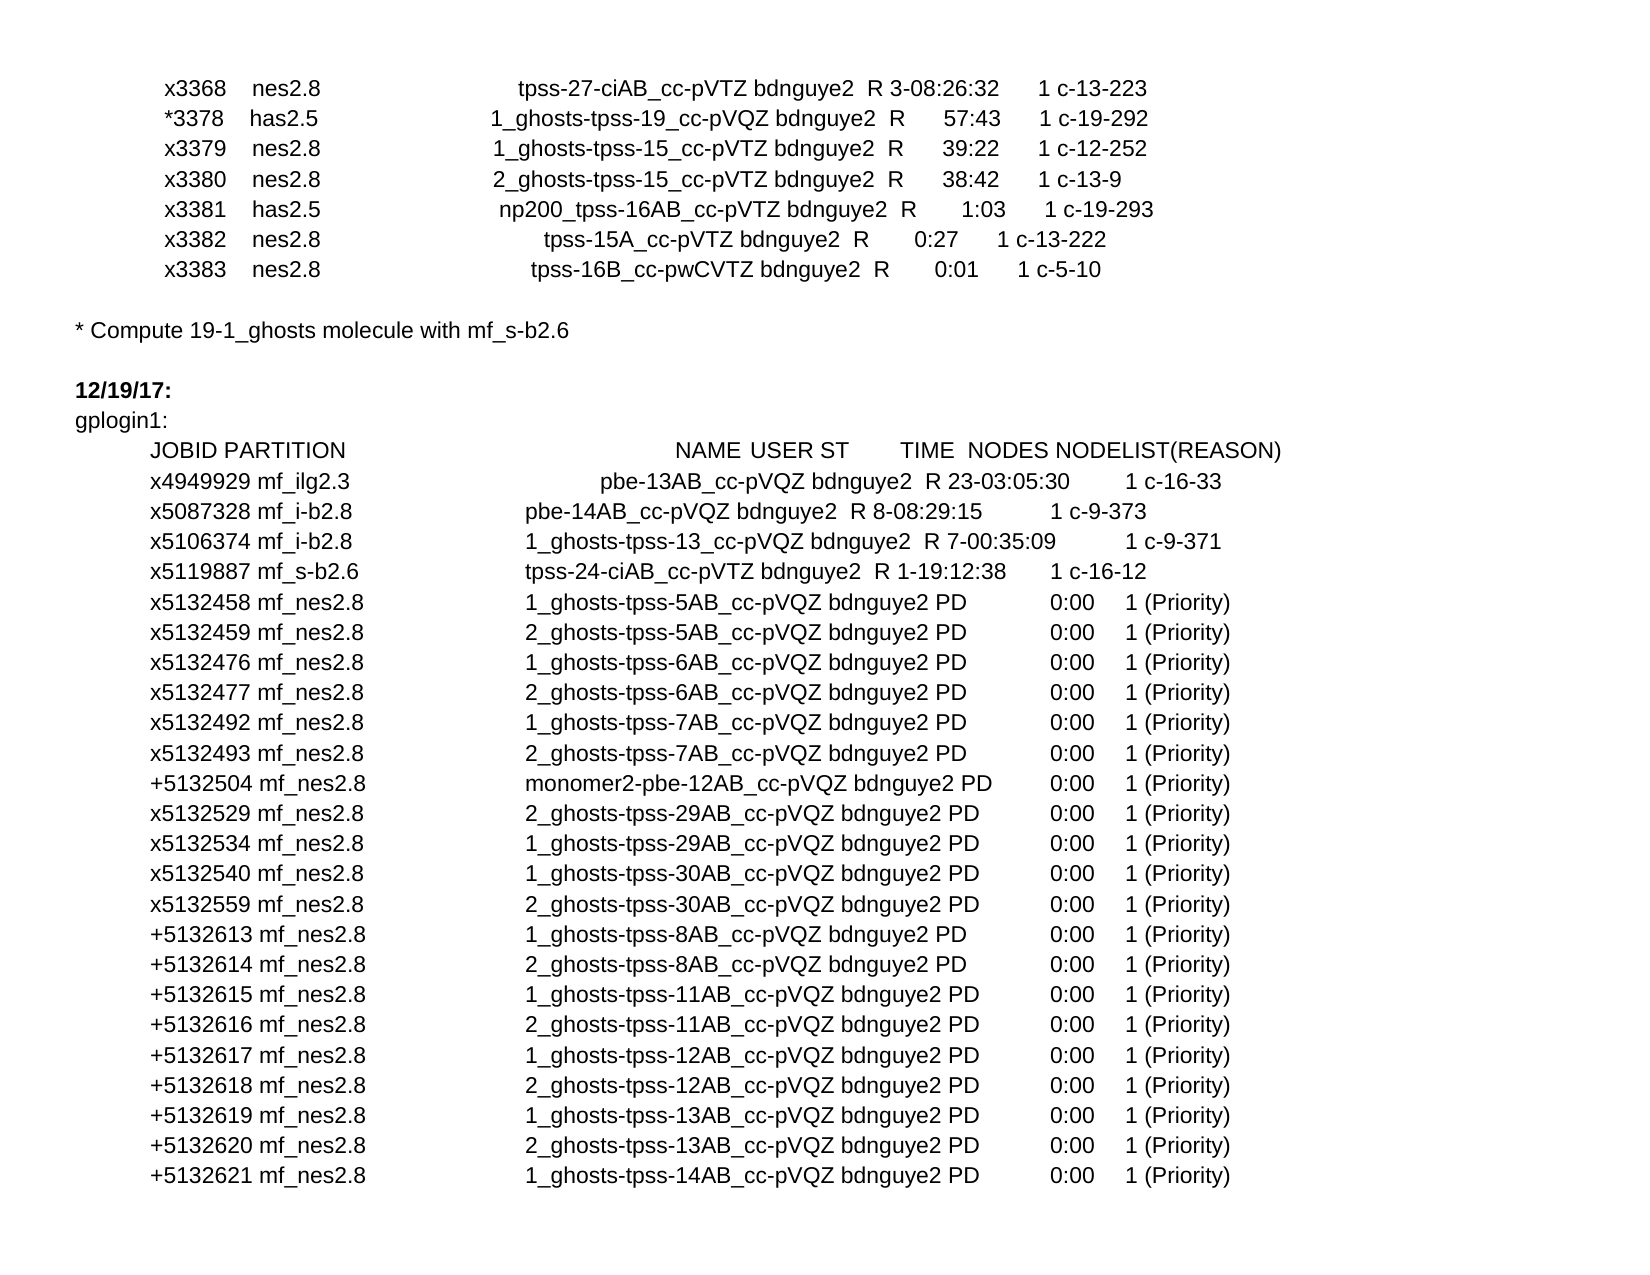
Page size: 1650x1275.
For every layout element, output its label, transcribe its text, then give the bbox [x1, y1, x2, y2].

text +5132613 mf_nes2.8 1_ghosts-tpss-8AB_cc-pVQZ bdnguye2 PD 0:00 1 (Priority) [75, 921, 1575, 947]
text x5132492 mf_nes2.8 1_ghosts-tpss-7AB_cc-pVQZ bdnguye2 PD 0:00 1 (Priority) [75, 709, 1575, 736]
text x3380 nes2.8 2_ghosts-tpss-15_cc-pVTZ bdnguye2 R 38:42 1 c-13-9 [75, 166, 1575, 192]
text 12/19/17: [75, 377, 1575, 403]
text JOBID PARTITION NAME USER ST TIME NODES NODELIST(REASON) [75, 437, 1575, 464]
text x5132476 mf_nes2.8 1_ghosts-tpss-6AB_cc-pVQZ bdnguye2 PD 0:00 1 (Priority) [75, 649, 1575, 675]
text x5119887 mf_s-b2.6 tpss-24-ciAB_cc-pVTZ bdnguye2 R 1-19:12:38 1 c-16-12 [75, 558, 1575, 585]
text +5132619 mf_nes2.8 1_ghosts-tpss-13AB_cc-pVQZ bdnguye2 PD 0:00 1 (Priority) [75, 1102, 1575, 1128]
text x5132493 mf_nes2.8 2_ghosts-tpss-7AB_cc-pVQZ bdnguye2 PD 0:00 1 (Priority) [75, 739, 1575, 766]
text x5132540 mf_nes2.8 1_ghosts-tpss-30AB_cc-pVQZ bdnguye2 PD 0:00 1 (Priority) [75, 860, 1575, 887]
text x3368 nes2.8 tpss-27-ciAB_cc-pVTZ bdnguye2 R 3-08:26:32 1 c-13-223 [75, 75, 1575, 101]
text x5132458 mf_nes2.8 1_ghosts-tpss-5AB_cc-pVQZ bdnguye2 PD 0:00 1 (Priority) [75, 588, 1575, 615]
text *3378 has2.5 1_ghosts-tpss-19_cc-pVQZ bdnguye2 R 57:43 1 c-19-292 [75, 105, 1575, 132]
text x5132559 mf_nes2.8 2_ghosts-tpss-30AB_cc-pVQZ bdnguye2 PD 0:00 1 (Priority) [75, 891, 1575, 917]
text x3381 has2.5 np200_tpss-16AB_cc-pVTZ bdnguye2 R 1:03 1 c-19-293 [75, 196, 1575, 222]
text +5132621 mf_nes2.8 1_ghosts-tpss-14AB_cc-pVQZ bdnguye2 PD 0:00 1 (Priority) [75, 1162, 1575, 1189]
text +5132617 mf_nes2.8 1_ghosts-tpss-12AB_cc-pVQZ bdnguye2 PD 0:00 1 (Priority) [75, 1042, 1575, 1068]
text * Compute 19-1_ghosts molecule with mf_s-b2.6 [75, 317, 1575, 343]
text x3379 nes2.8 1_ghosts-tpss-15_cc-pVTZ bdnguye2 R 39:22 1 c-12-252 [75, 135, 1575, 162]
text x5132534 mf_nes2.8 1_ghosts-tpss-29AB_cc-pVQZ bdnguye2 PD 0:00 1 (Priority) [75, 830, 1575, 857]
text +5132620 mf_nes2.8 2_ghosts-tpss-13AB_cc-pVQZ bdnguye2 PD 0:00 1 (Priority) [75, 1132, 1575, 1159]
text +5132614 mf_nes2.8 2_ghosts-tpss-8AB_cc-pVQZ bdnguye2 PD 0:00 1 (Priority) [75, 951, 1575, 977]
text gplogin1: [75, 407, 1575, 434]
text +5132504 mf_nes2.8 monomer2-pbe-12AB_cc-pVQZ bdnguye2 PD 0:00 1 (Priority) [75, 770, 1575, 796]
text x5087328 mf_i-b2.8 pbe-14AB_cc-pVQZ bdnguye2 R 8-08:29:15 1 c-9-373 [75, 498, 1575, 524]
text x5132529 mf_nes2.8 2_ghosts-tpss-29AB_cc-pVQZ bdnguye2 PD 0:00 1 (Priority) [75, 800, 1575, 826]
text x3383 nes2.8 tpss-16B_cc-pwCVTZ bdnguye2 R 0:01 1 c-5-10 [75, 256, 1575, 283]
text x4949929 mf_ilg2.3 pbe-13AB_cc-pVQZ bdnguye2 R 23-03:05:30 1 c-16-33 [75, 468, 1575, 494]
text +5132616 mf_nes2.8 2_ghosts-tpss-11AB_cc-pVQZ bdnguye2 PD 0:00 1 (Priority) [75, 1011, 1575, 1038]
text x3382 nes2.8 tpss-15A_cc-pVTZ bdnguye2 R 0:27 1 c-13-222 [75, 226, 1575, 252]
text x5132477 mf_nes2.8 2_ghosts-tpss-6AB_cc-pVQZ bdnguye2 PD 0:00 1 (Priority) [75, 679, 1575, 706]
text +5132618 mf_nes2.8 2_ghosts-tpss-12AB_cc-pVQZ bdnguye2 PD 0:00 1 (Priority) [75, 1072, 1575, 1098]
text x5132459 mf_nes2.8 2_ghosts-tpss-5AB_cc-pVQZ bdnguye2 PD 0:00 1 (Priority) [75, 619, 1575, 645]
text +5132615 mf_nes2.8 1_ghosts-tpss-11AB_cc-pVQZ bdnguye2 PD 0:00 1 (Priority) [75, 981, 1575, 1008]
text x5106374 mf_i-b2.8 1_ghosts-tpss-13_cc-pVQZ bdnguye2 R 7-00:35:09 1 c-9-371 [75, 528, 1575, 554]
